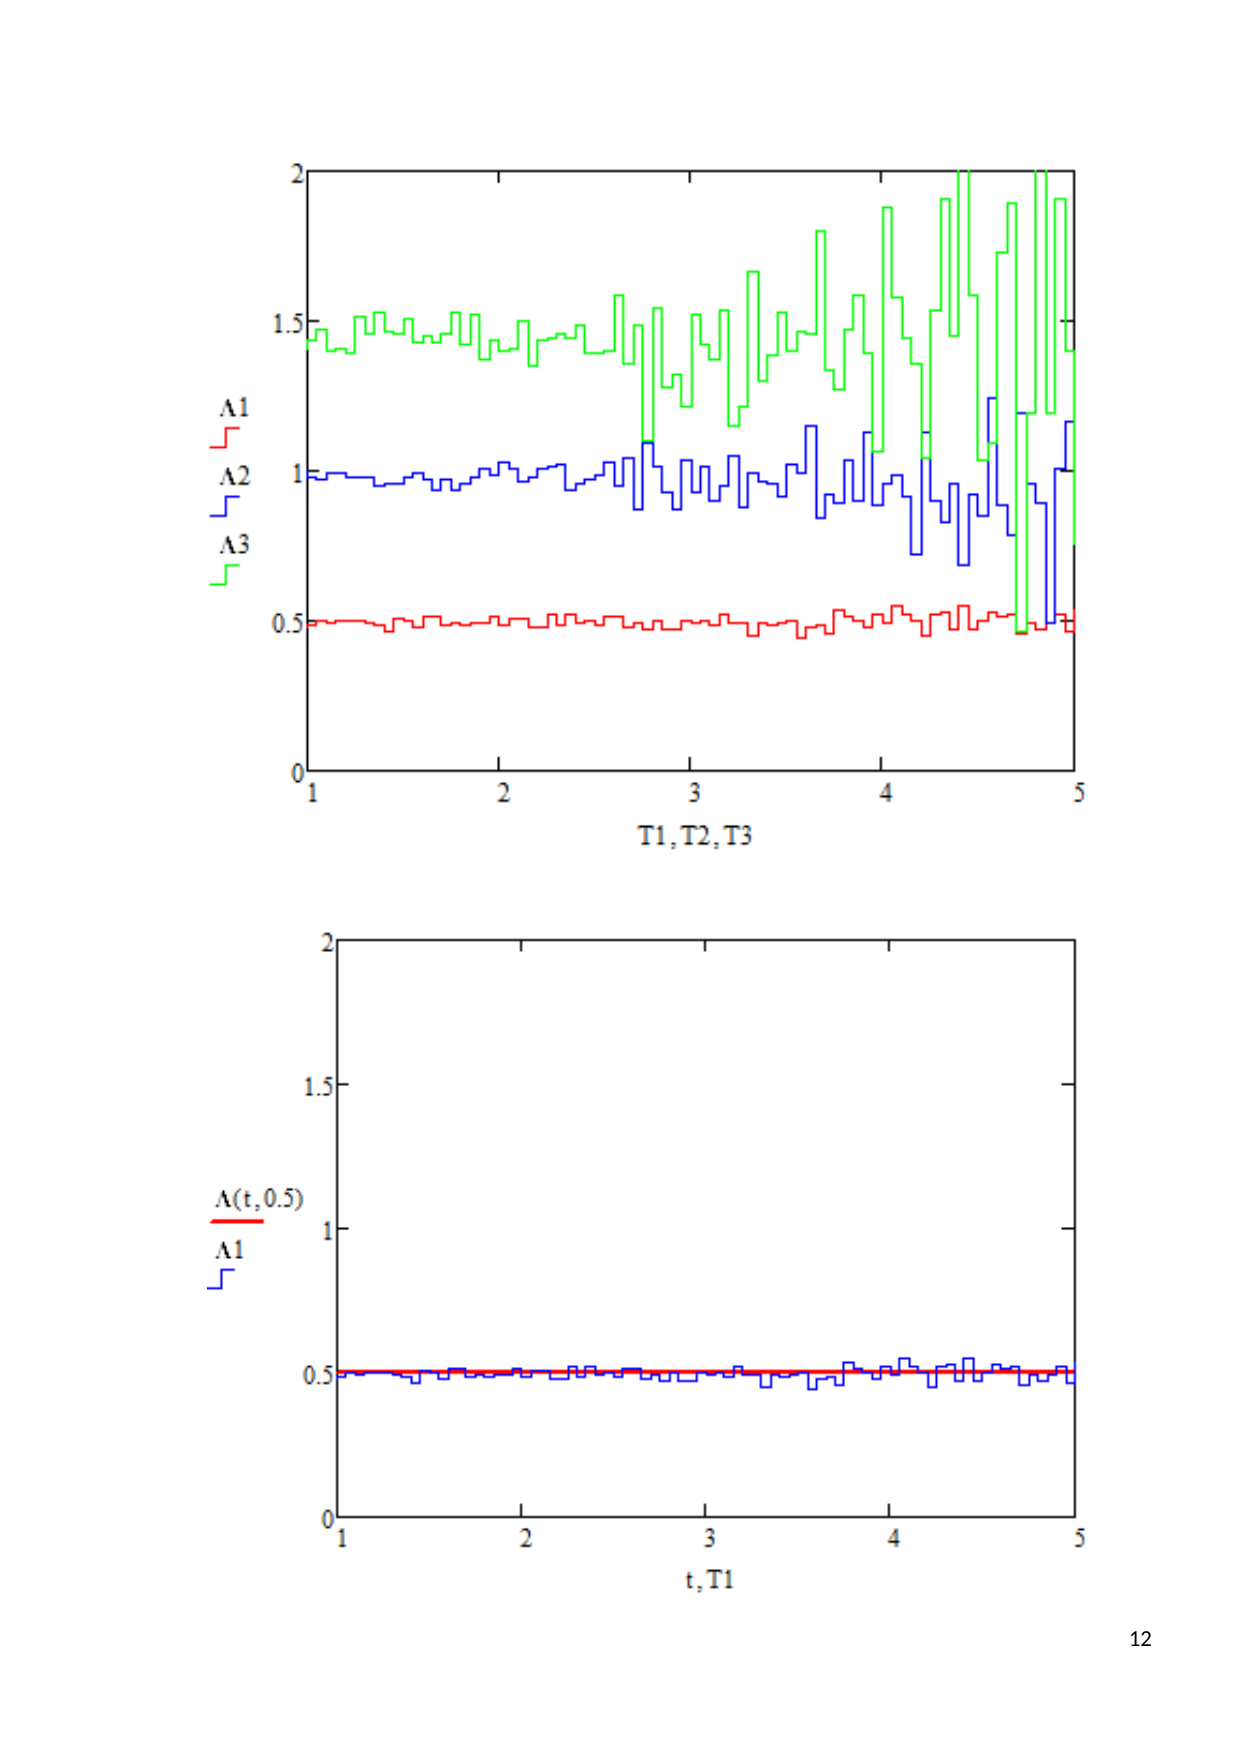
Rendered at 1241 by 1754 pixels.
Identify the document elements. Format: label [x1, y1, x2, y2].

picture [206, 147, 1093, 856]
picture [206, 921, 1093, 1599]
